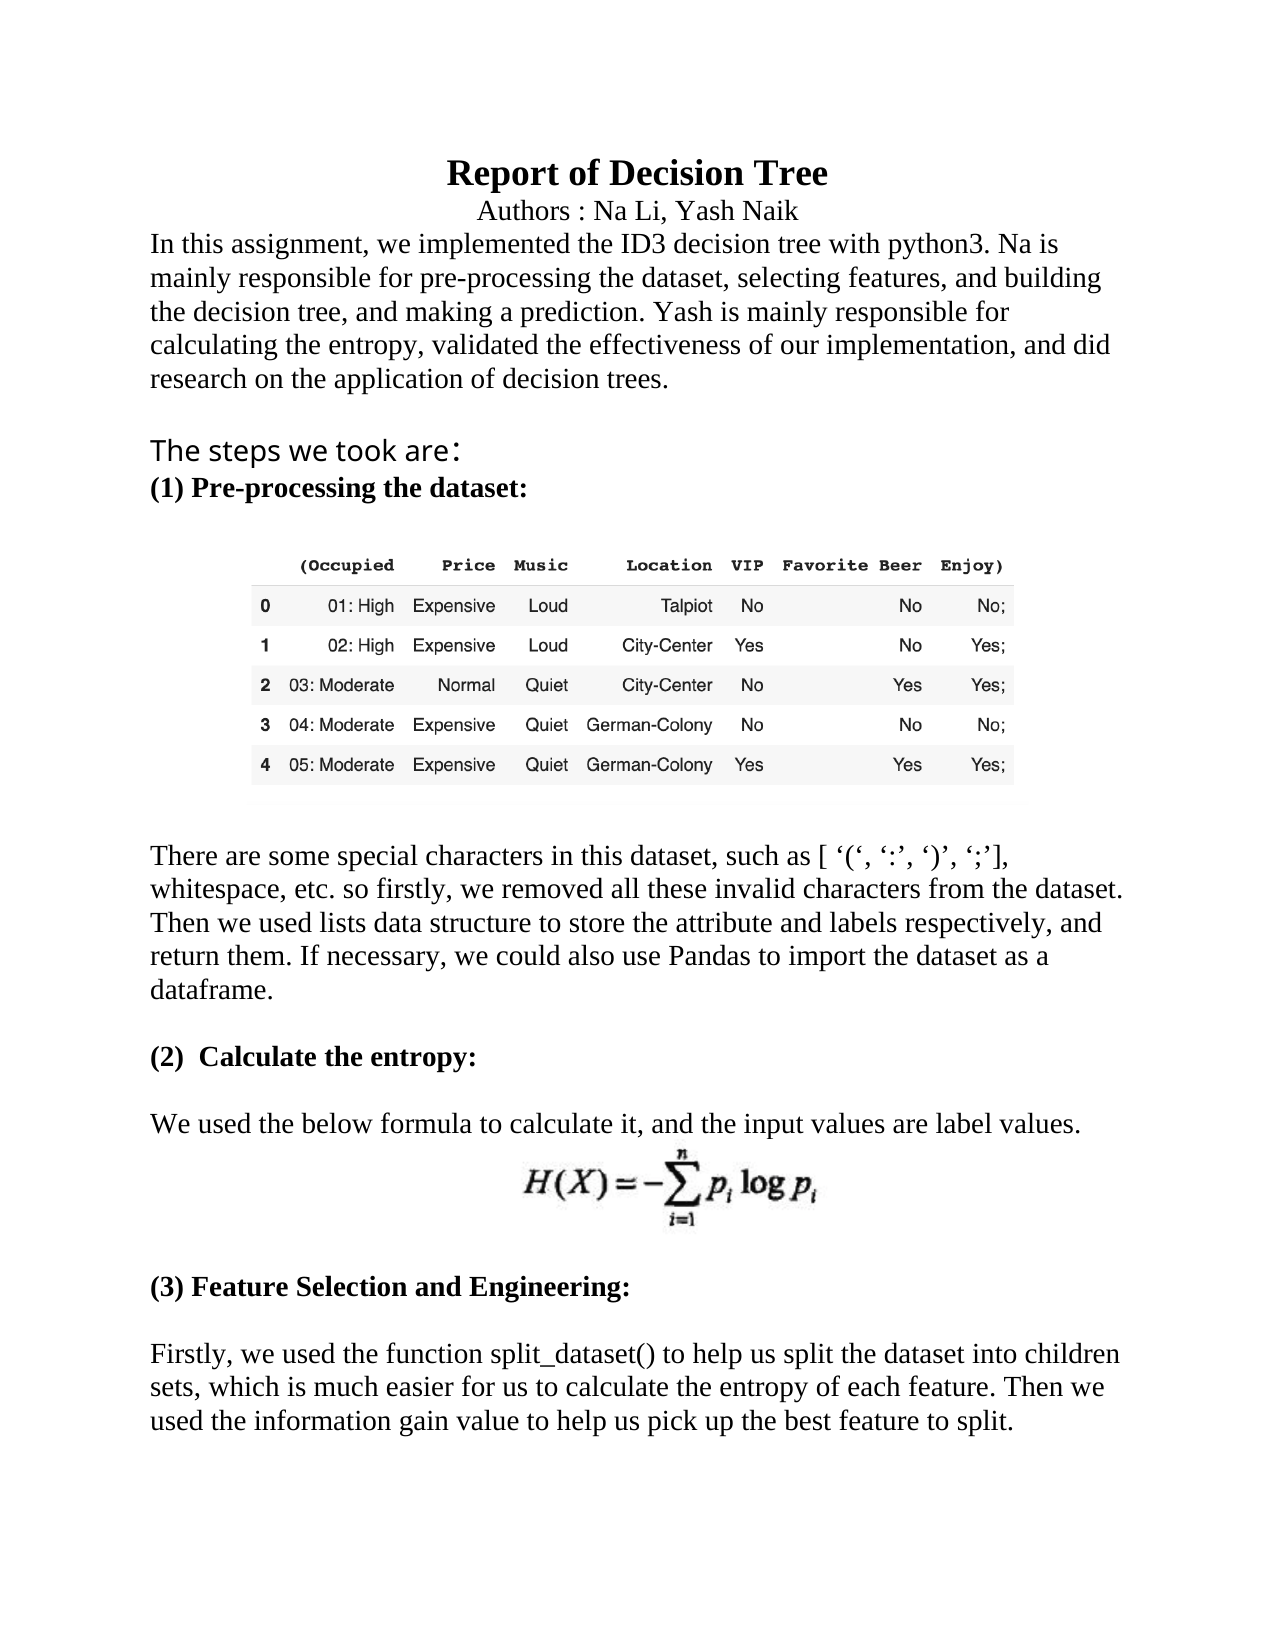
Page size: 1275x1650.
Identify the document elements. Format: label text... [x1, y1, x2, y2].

text (1) Pre-processing the dataset: [150, 470, 1125, 504]
text (2) Calculate the entropy: [150, 1039, 1125, 1073]
text In this assignment, we implemented the ID3 decision tree with python3. Na is mainly responsible for pre-processing the dataset, selecting features, and building the decision tree, and making a prediction. Yash is mainly responsible for calculating the entropy, validated the effectiveness of our implementation, and did research on the application of decision trees. [150, 227, 1125, 394]
text Firstly, we used the function split_dataset() to help us split the dataset into children sets, which is much easier for us to calculate the entropy of each feature. Then we used the information gain value to help us pick up the best feature to split. [150, 1336, 1125, 1437]
text We used the below formula to calculate it, and the input values are label values. [150, 1106, 1125, 1140]
text The steps we took are： [150, 428, 1125, 470]
picture [246, 537, 1029, 805]
picture [507, 1139, 843, 1236]
text Report of Decision Tree [150, 150, 1125, 193]
text (3) Feature Selection and Engineering: [150, 1269, 1125, 1302]
text Authors : Na Li, Yash Naik [150, 193, 1125, 227]
text There are some special characters in this dataset, such as [ ‘(‘, ‘:’, ‘)’, ‘;’], whitespace, etc. so firstly, we removed all these invalid characters from the dataset. Then we used lists data structure to store the attribute and labels respectively, and return them. If necessary, we could also use Pandas to import the dataset as a dataframe. [150, 838, 1125, 1006]
